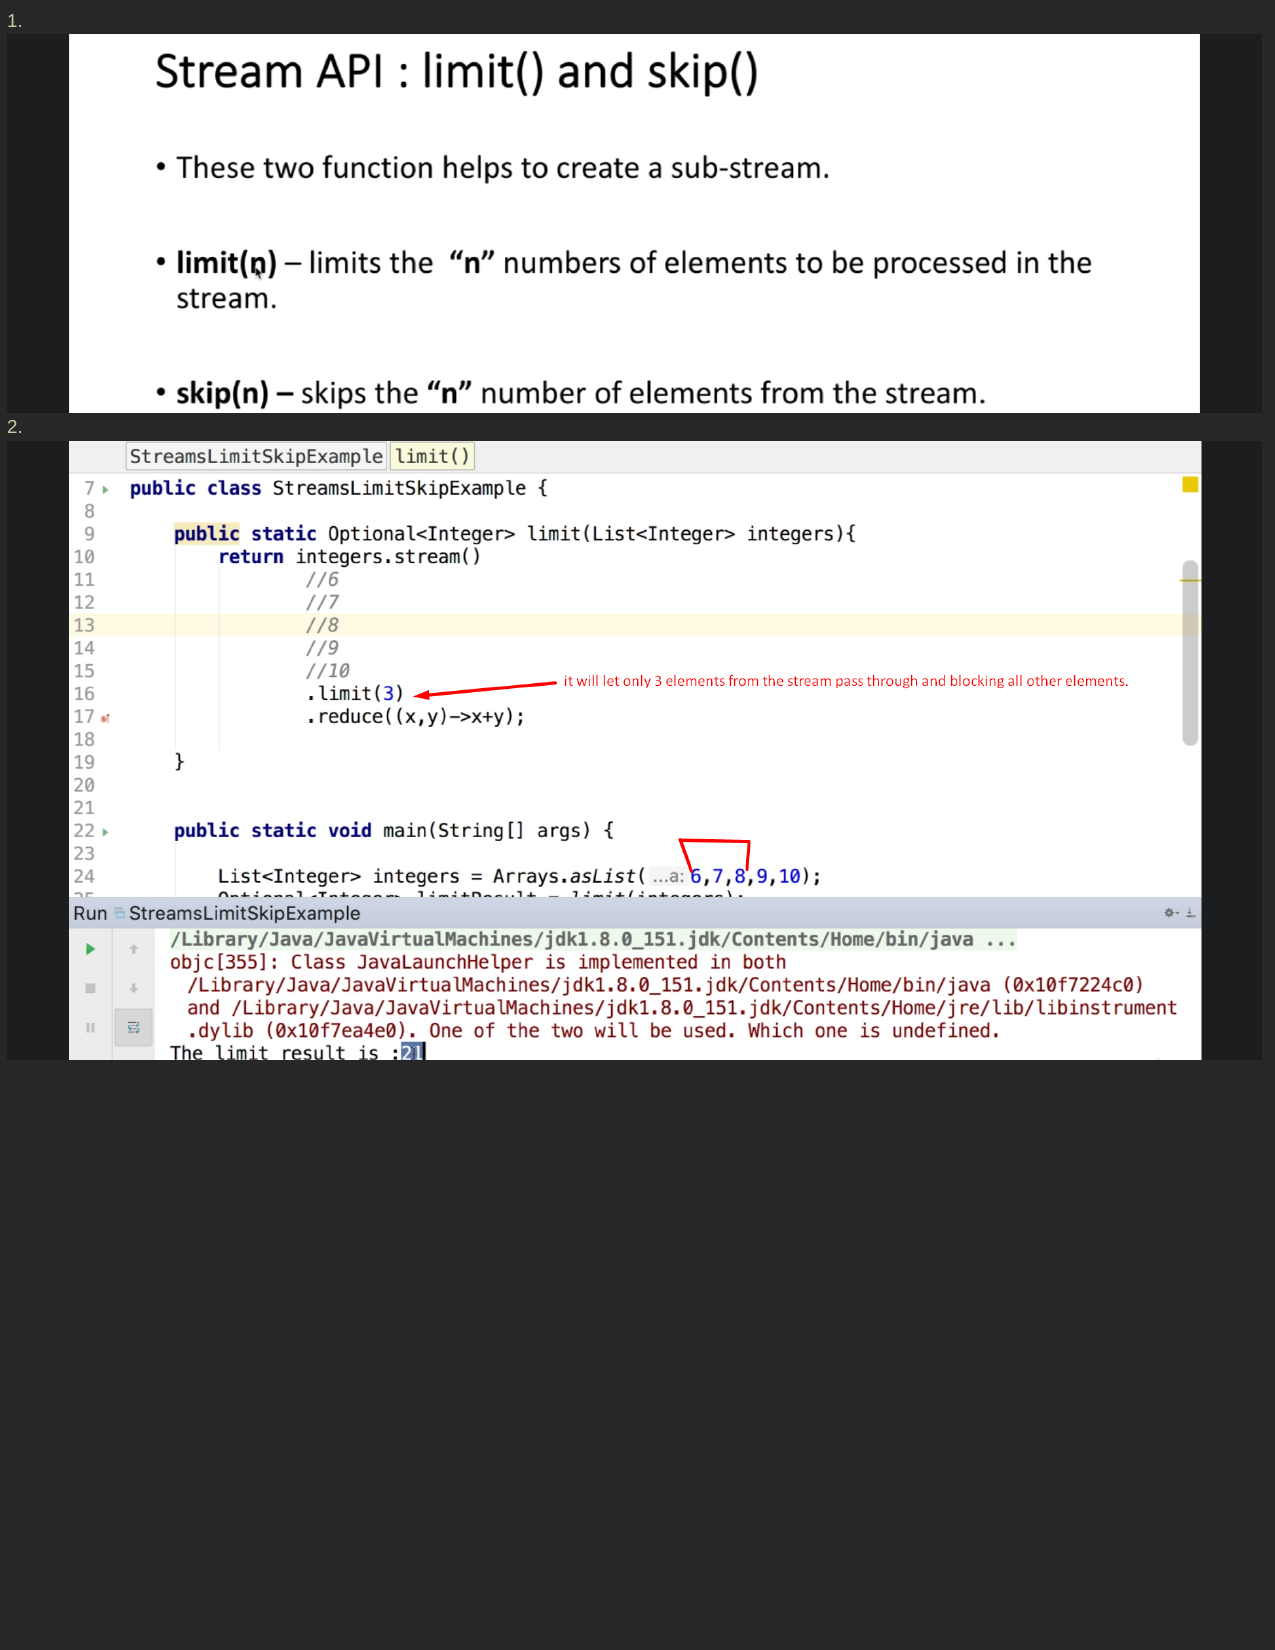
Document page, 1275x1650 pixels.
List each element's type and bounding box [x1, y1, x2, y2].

picture [6, 34, 1262, 413]
picture [6, 441, 1262, 1060]
